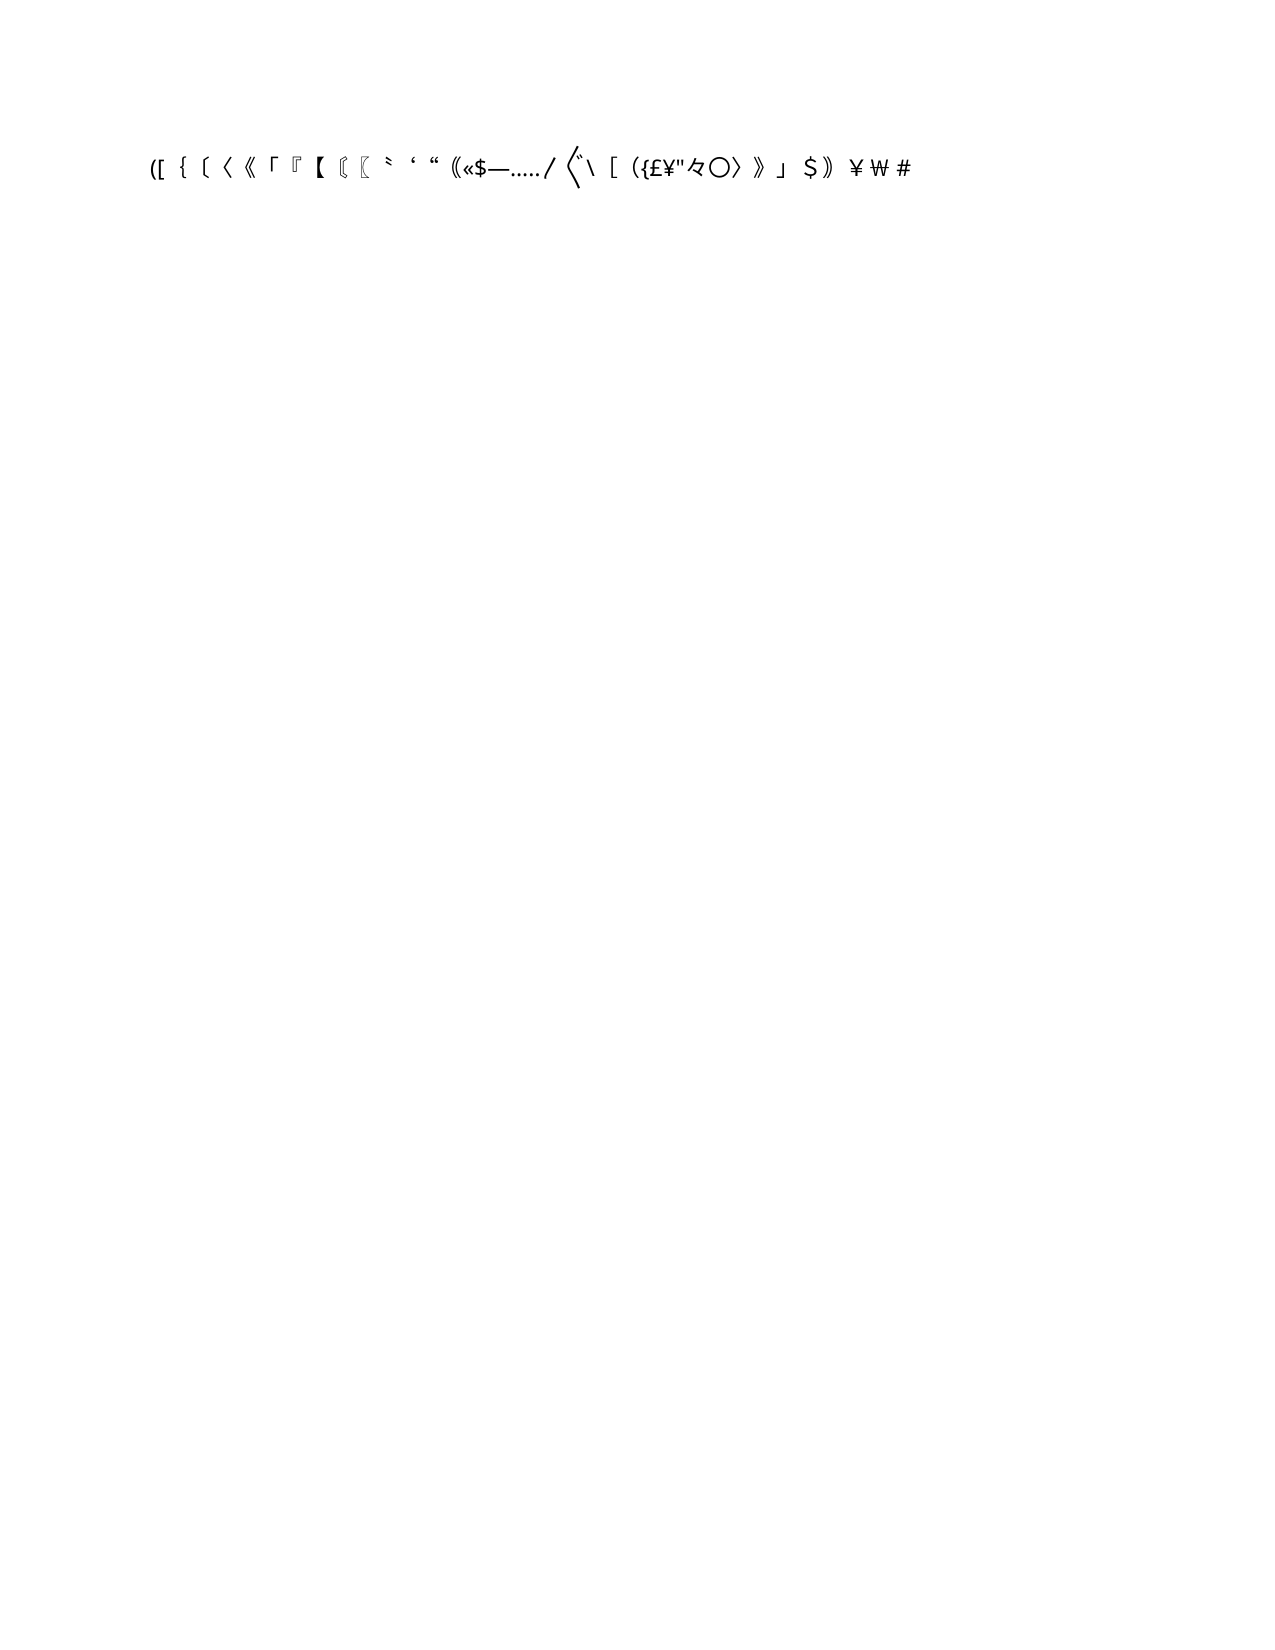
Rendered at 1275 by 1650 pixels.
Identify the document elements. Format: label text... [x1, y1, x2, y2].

text ﻿([｛〔〈《「『【〘〖〝‘“｟«$—…‥〳〴〵\［（{£¥"々〇〉》」＄｠￥￦ # [569, 150, 1125, 186]
text ﻿([｛〔〈《「『【〘〖〝‘“｟«$—…‥〳〴〵\［（{£¥"々〇〉》」＄｠￥￦ # [150, 150, 577, 186]
